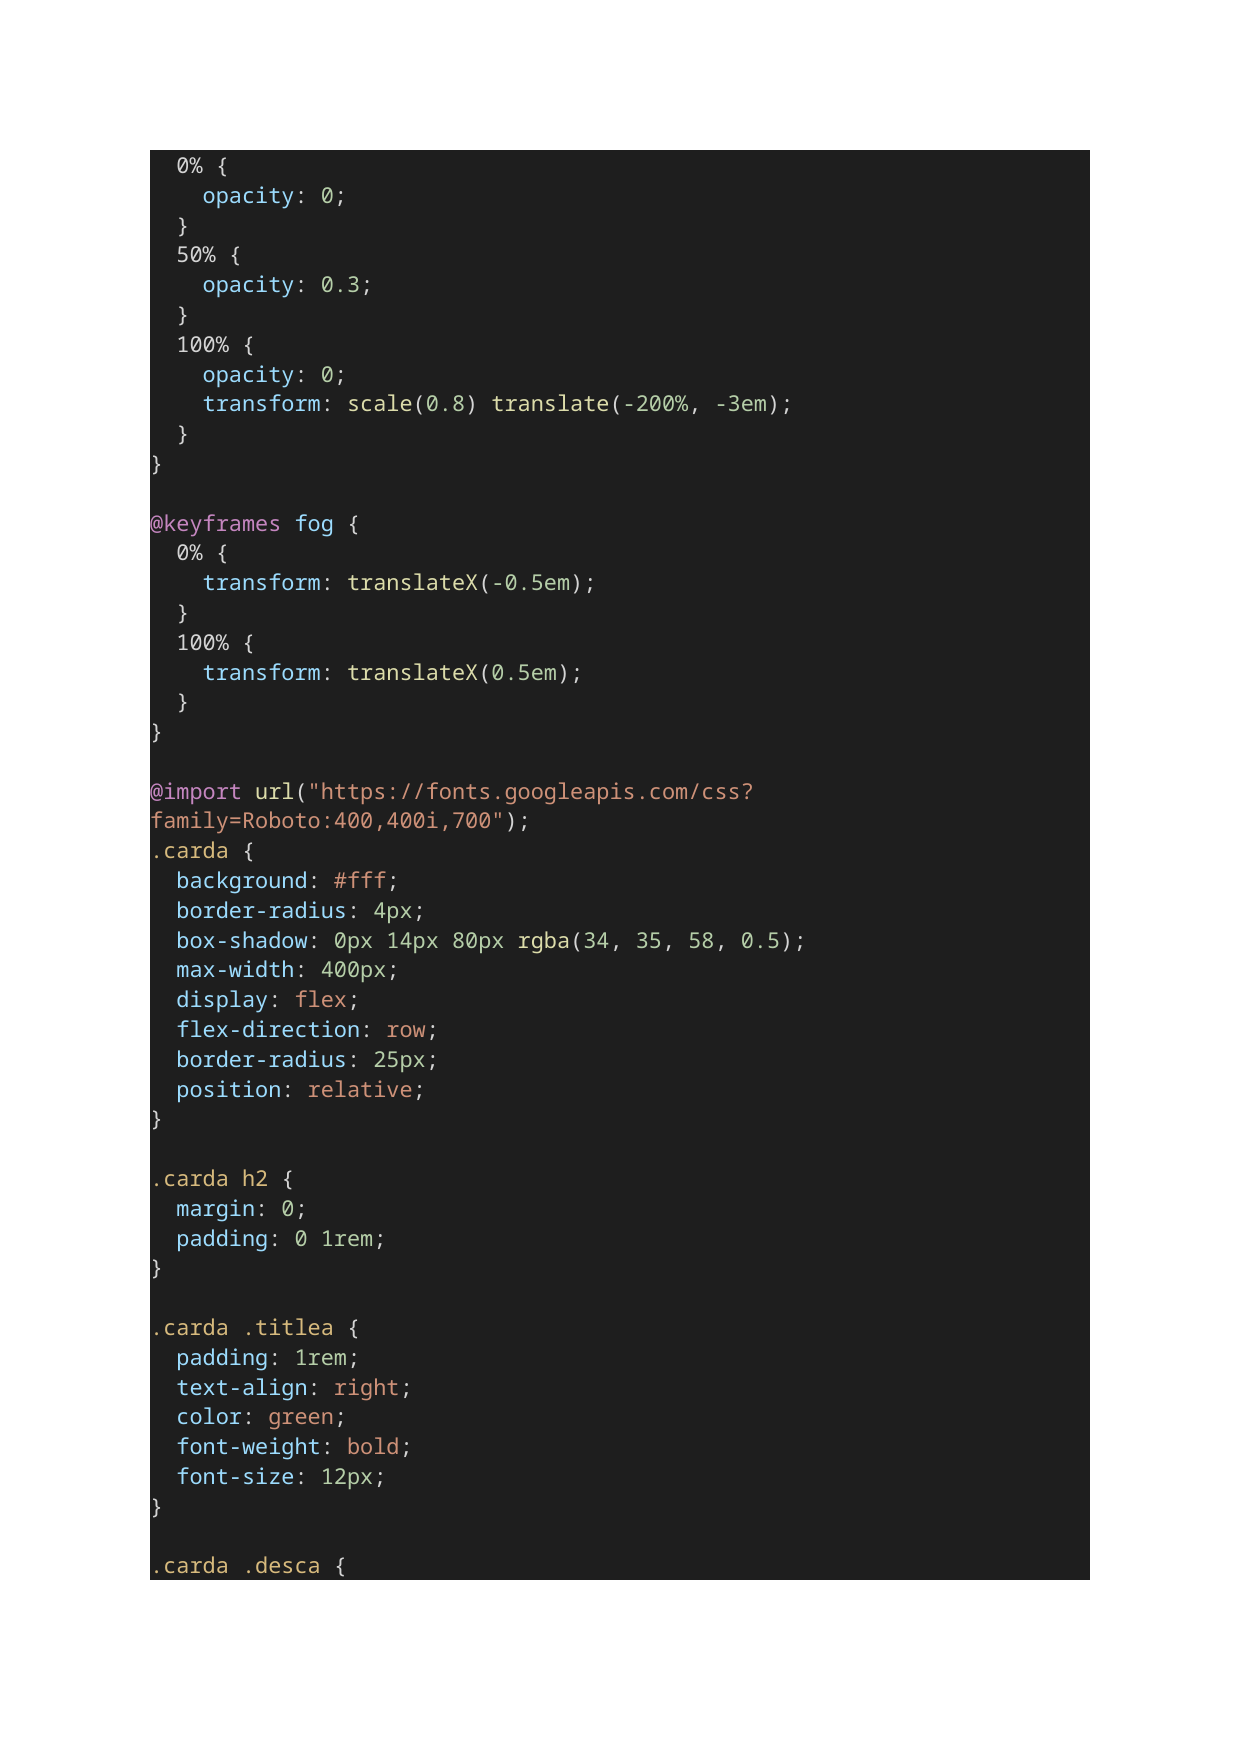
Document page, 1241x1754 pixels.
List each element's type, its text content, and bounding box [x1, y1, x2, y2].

text .carda .desca { [150, 1550, 1090, 1580]
text margin: 0; [150, 1193, 1090, 1222]
text background: #fff; [150, 865, 1090, 895]
text transform: scale(0.8) translate(-200%, -3em); [150, 388, 1090, 418]
text } [150, 1252, 1090, 1282]
text transform: translateX(0.5em); [150, 656, 1090, 686]
text } [150, 209, 1090, 239]
text padding: 1rem; [150, 1342, 1090, 1371]
text } [150, 1491, 1090, 1520]
text @keyframes fog { [150, 507, 1090, 537]
text opacity: 0; [150, 358, 1090, 388]
text display: flex; [150, 984, 1090, 1014]
text font-size: 12px; [150, 1461, 1090, 1491]
text .carda { [150, 835, 1090, 865]
text } [150, 716, 1090, 746]
text font-weight: bold; [150, 1431, 1090, 1461]
text 0% { [150, 150, 1090, 180]
text } [150, 299, 1090, 329]
text 100% { [150, 627, 1090, 656]
text .carda .titlea { [150, 1312, 1090, 1342]
text opacity: 0; [150, 180, 1090, 209]
text 50% { [150, 239, 1090, 269]
text @import url("https://fonts.googleapis.com/css?family=Roboto:400,400i,700"); [150, 776, 1090, 835]
text padding: 0 1rem; [150, 1222, 1090, 1252]
text color: green; [150, 1401, 1090, 1431]
text border-radius: 25px; [150, 1044, 1090, 1073]
text position: relative; [150, 1073, 1090, 1103]
text border-radius: 4px; [150, 895, 1090, 924]
text 0% { [150, 537, 1090, 567]
text } [150, 686, 1090, 716]
text box-shadow: 0px 14px 80px rgba(34, 35, 58, 0.5); [150, 924, 1090, 954]
text } [150, 597, 1090, 627]
text flex-direction: row; [150, 1014, 1090, 1044]
text transform: translateX(-0.5em); [150, 567, 1090, 597]
text text-align: right; [150, 1371, 1090, 1401]
text 100% { [150, 329, 1090, 358]
text } [150, 418, 1090, 448]
text .carda h2 { [150, 1163, 1090, 1193]
text } [150, 1103, 1090, 1133]
text } [150, 448, 1090, 478]
text max-width: 400px; [150, 954, 1090, 984]
text opacity: 0.3; [150, 269, 1090, 299]
